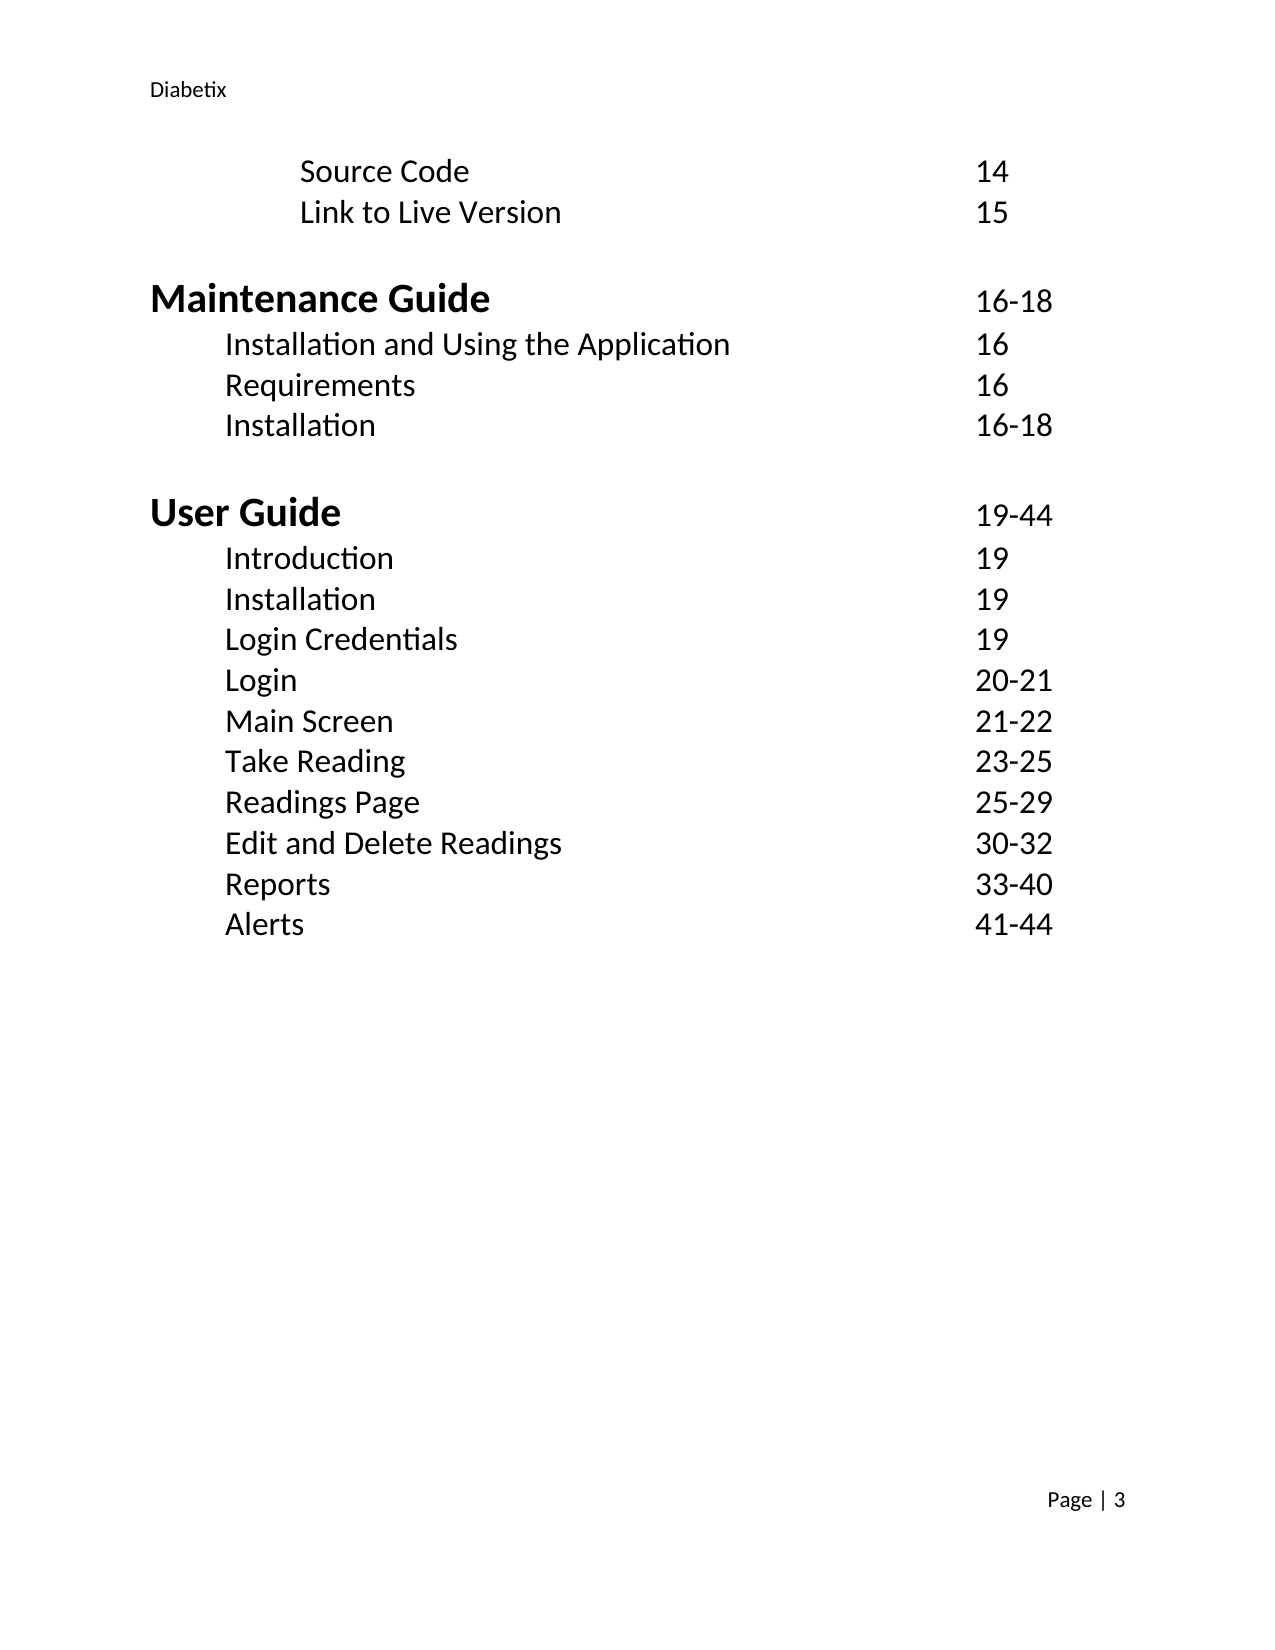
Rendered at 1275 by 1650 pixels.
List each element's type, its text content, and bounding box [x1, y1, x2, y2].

text Source Code 14 [225, 150, 1125, 191]
text Alerts 41-44 [225, 903, 1125, 985]
text User Guide 19-44 [150, 486, 1125, 537]
text Readings Page 25-29 [225, 781, 1125, 822]
text Take Reading 23-25 [225, 740, 1125, 781]
text Installation 16-18 [225, 404, 1125, 445]
text Login 20-21 [225, 659, 1125, 700]
text Installation and Using the Application 16 [225, 323, 1125, 364]
text Maintenance Guide 16-18 [150, 272, 1125, 323]
text Edit and Delete Readings 30-32 [225, 822, 1125, 863]
text Requirements 16 [225, 364, 1125, 404]
text Introduction 19 [150, 537, 1125, 577]
text Login Credentials 19 [150, 618, 1125, 659]
text Reports 33-40 [225, 863, 1125, 903]
text Installation 19 [150, 577, 1125, 618]
text Main Screen 21-22 [225, 700, 1125, 740]
text Link to Live Version 15 [225, 191, 1125, 231]
